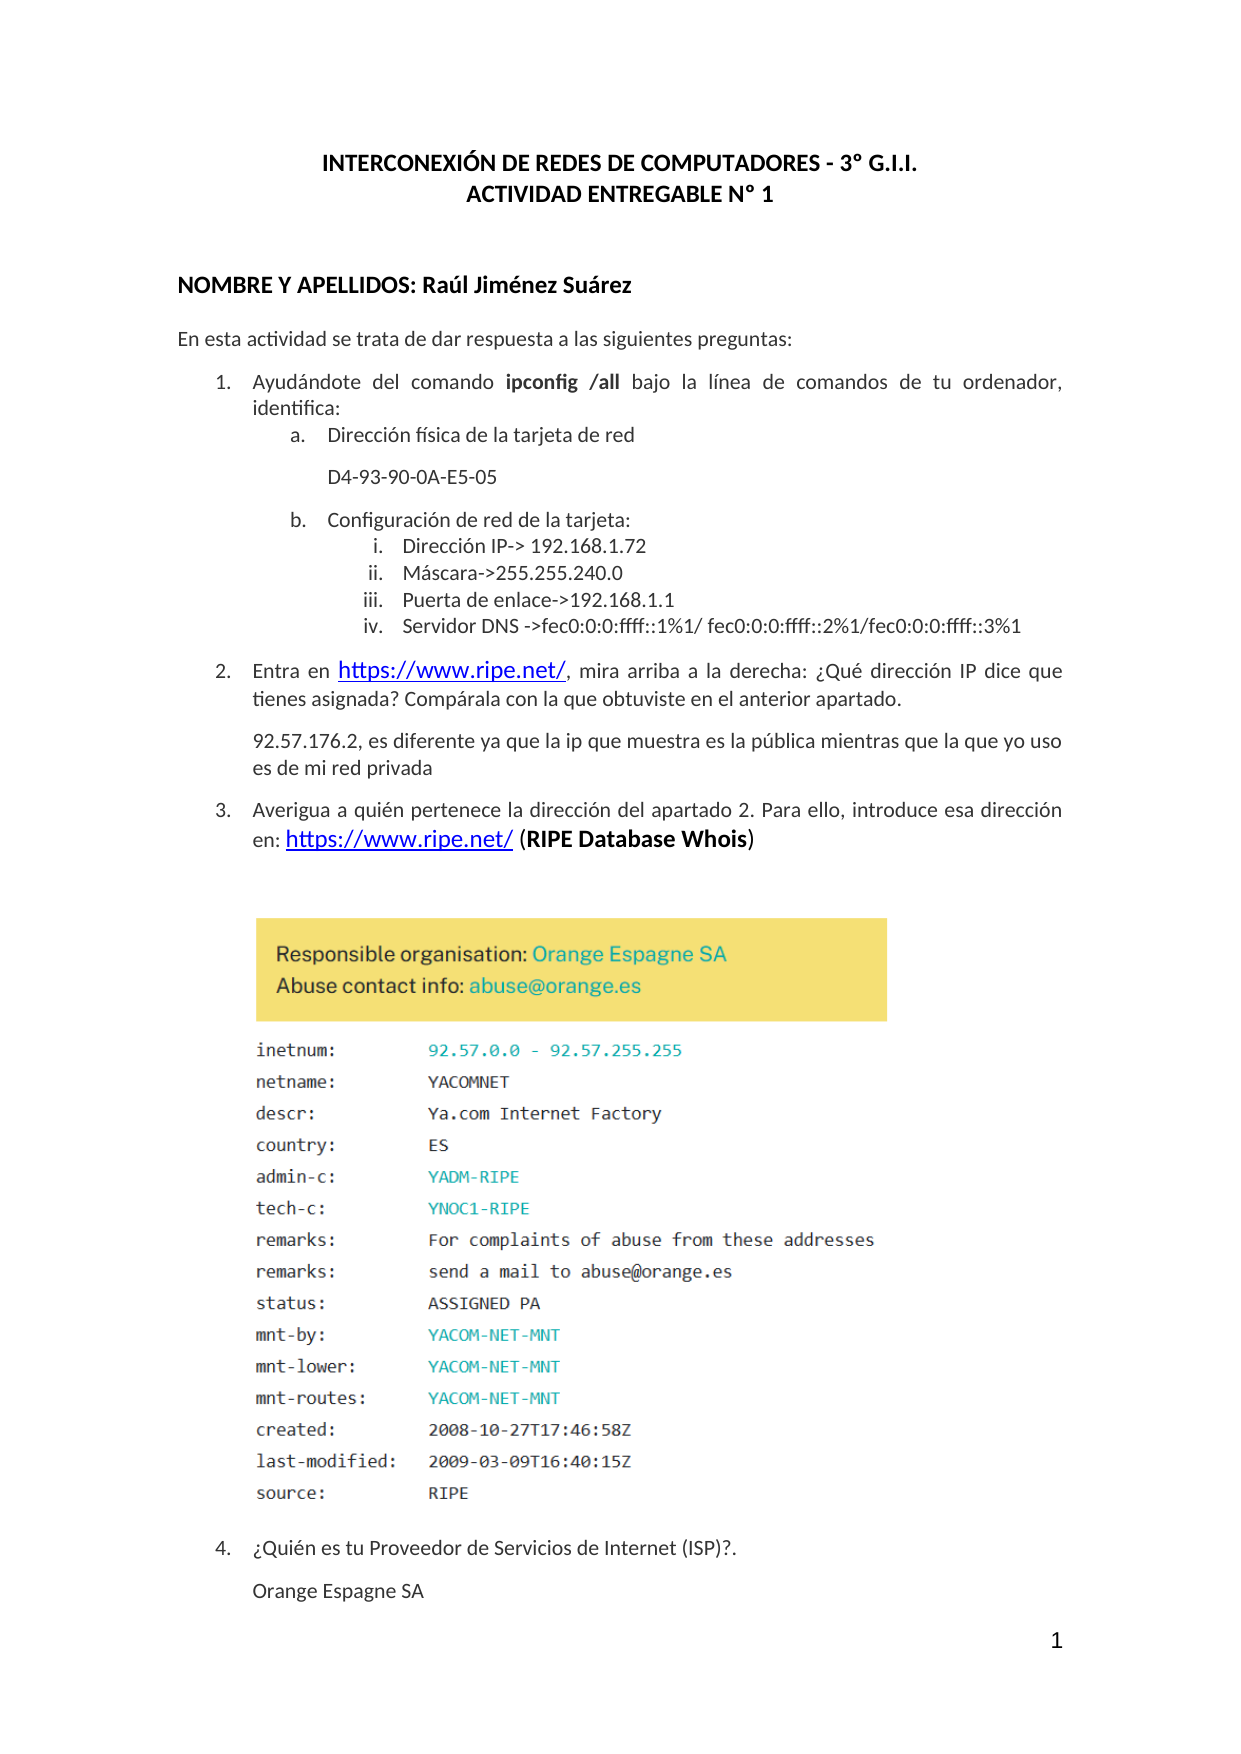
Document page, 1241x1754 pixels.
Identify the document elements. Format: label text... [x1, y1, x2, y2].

list Dirección IP-> 192.168.1.72 [383, 532, 1063, 559]
text En esta actividad se trata de dar respuesta a las siguientes preguntas: [177, 326, 1063, 352]
list Averigua a quién pertenece la dirección del apartado 2. Para ello, introduce esa dirección en: https://www.ripe.net/ (RIPE Database Whois) [215, 796, 1063, 854]
list Puerta de enlace->192.168.1.1 [383, 586, 1063, 612]
text D4-93-90-0A-E5-05 [327, 463, 1063, 490]
text NOMBRE Y APELLIDOS: Raúl Jiménez Suárez [177, 270, 1063, 300]
title ACTIVIDAD ENTREGABLE Nº 1 [177, 178, 1063, 209]
text 92.57.176.2, es diferente ya que la ip que muestra es la pública mientras que la que yo uso es de mi red privada [252, 727, 1063, 781]
list Entra en https://www.ripe.net/, mira arriba a la derecha: ¿Qué dirección IP dice que tienes asignada? Compárala con la que obtuviste en el anterior apartado. [215, 655, 1063, 712]
list Configuración de red de la tarjeta: [290, 506, 1063, 532]
list Dirección física de la tarjeta de red [290, 421, 1063, 448]
list Máscara->255.255.240.0 [383, 559, 1063, 586]
title INTERCONEXIÓN DE REDES DE COMPUTADORES - 3º G.I.I. [177, 148, 1063, 178]
picture [252, 915, 888, 1519]
list ¿Quién es tu Proveedor de Servicios de Internet (ISP)?. [215, 1534, 1063, 1561]
list Servidor DNS ->fec0:0:0:ffff::1%1/ fec0:0:0:ffff::2%1/fec0:0:0:ffff::3%1 [383, 612, 1063, 639]
text Orange Espagne SA [252, 1577, 1063, 1603]
list Ayudándote del comando ipconfig /all bajo la línea de comandos de tu ordenador, identifica: [215, 368, 1063, 421]
